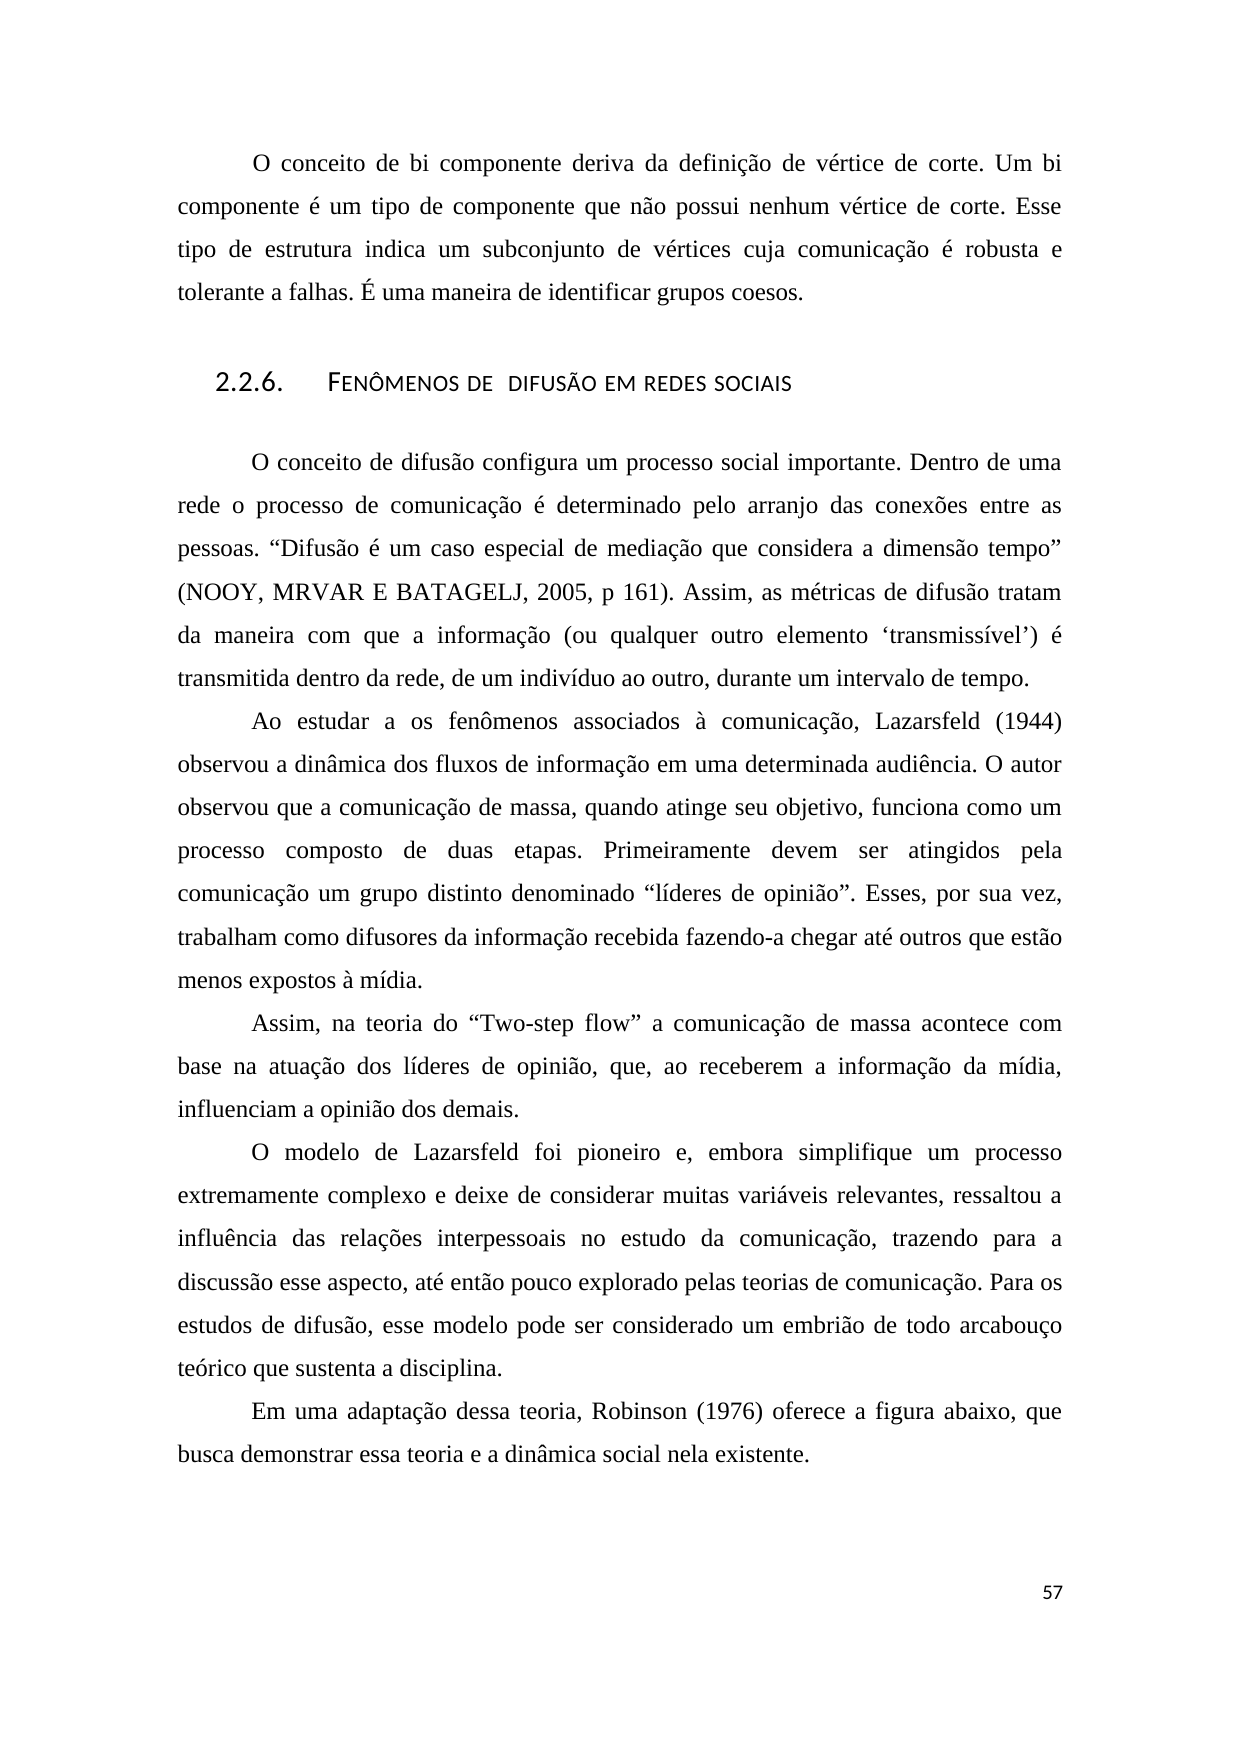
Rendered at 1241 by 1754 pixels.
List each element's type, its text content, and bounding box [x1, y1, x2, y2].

text Assim, na teoria do “Two-step flow” a comunicação de massa acontece com base na atuação dos líderes de opinião, que, ao receberem a informação da mídia, influenciam a opinião dos demais. [177, 1008, 1063, 1123]
text Ao estudar a os fenômenos associados à comunicação, Lazarsfeld (1944) observou a dinâmica dos fluxos de informação em uma determinada audiência. O autor observou que a comunicação de massa, quando atinge seu objetivo, funciona como um processo composto de duas etapas. Primeiramente devem ser atingidos pela comunicação um grupo distinto denominado “líderes de opinião”. Esses, por sua vez, trabalham como difusores da informação recebida fazendo-a chegar até outros que estão menos expostos à mídia. [177, 706, 1063, 993]
text O modelo de Lazarsfeld foi pioneiro e, embora simplifique um processo extremamente complexo e deixe de considerar muitas variáveis relevantes, ressaltou a influência das relações interpessoais no estudo da comunicação, trazendo para a discussão esse aspecto, até então pouco explorado pelas teorias de comunicação. Para os estudos de difusão, esse modelo pode ser considerado um embrião de todo arcabouço teórico que sustenta a disciplina. [177, 1137, 1063, 1382]
subtitle Fenômenos de difusão em redes sociais [215, 363, 1063, 399]
text Em uma adaptação dessa teoria, Robinson (1976) oferece a figura abaixo, que busca demonstrar essa teoria e a dinâmica social nela existente. [177, 1396, 1063, 1468]
text O conceito de difusão configura um processo social importante. Dentro de uma rede o processo de comunicação é determinado pelo arranjo das conexões entre as pessoas. “Difusão é um caso especial de mediação que considera a dimensão tempo” (NOOY, MRVAR E BATAGELJ, 2005, p 161). Assim, as métricas de difusão tratam da maneira com que a informação (ou qualquer outro elemento ‘transmissível’) é transmitida dentro da rede, de um indivíduo ao outro, durante um intervalo de tempo. [177, 447, 1063, 692]
text O conceito de bi componente deriva da definição de vértice de corte. Um bi componente é um tipo de componente que não possui nenhum vértice de corte. Esse tipo de estrutura indica um subconjunto de vértices cuja comunicação é robusta e tolerante a falhas. É uma maneira de identificar grupos coesos. [177, 148, 1063, 306]
